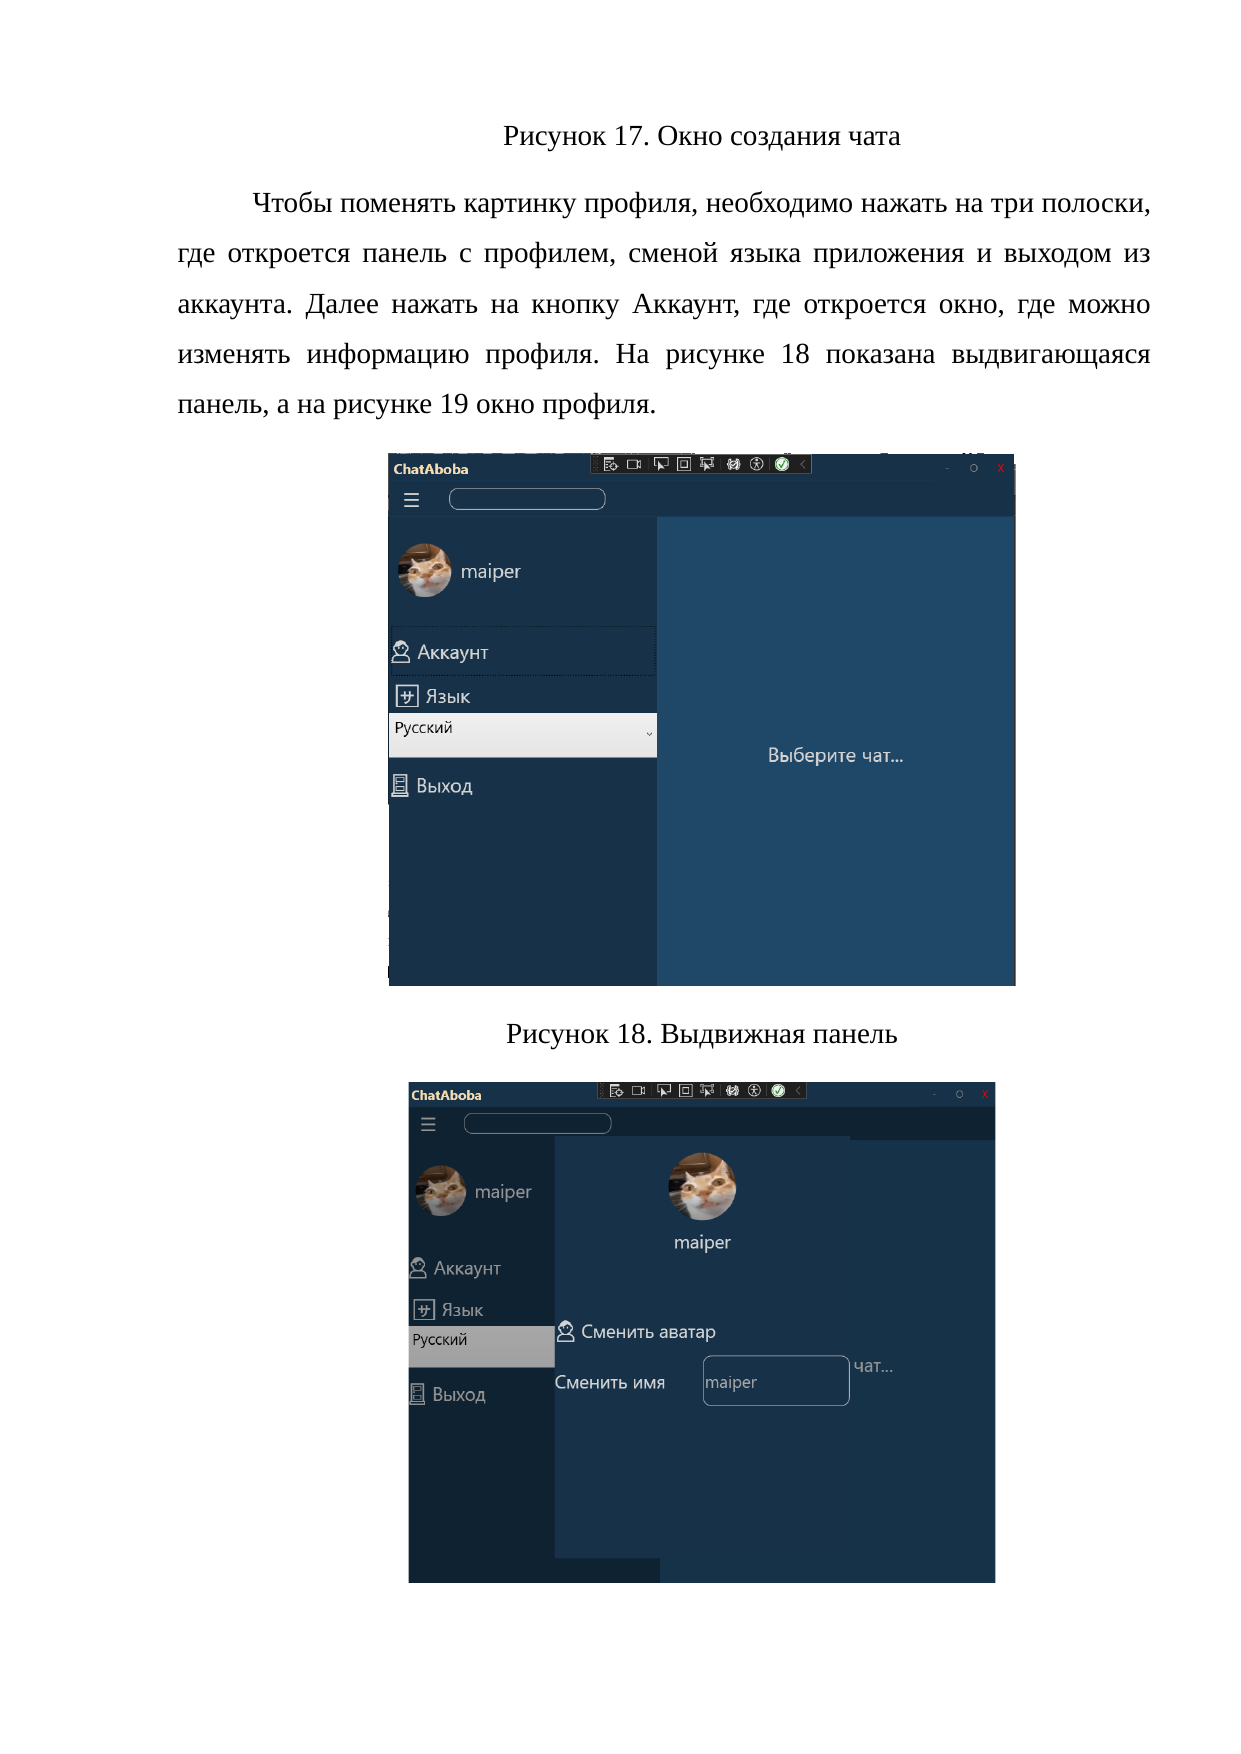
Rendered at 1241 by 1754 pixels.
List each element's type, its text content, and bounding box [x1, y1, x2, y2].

picture [388, 453, 1016, 986]
text Рисунок 17. Окно создания чата [177, 118, 1152, 152]
text Чтобы поменять картинку профиля, необходимо нажать на три полоски, где откроется панель с профилем, сменой языка приложения и выходом из аккаунта. Далее нажать на кнопку Аккаунт, где откроется окно, где можно изменять информацию профиля. На рисунке 18 показана выдвигающаяся панель, а на рисунке 19 окно профиля. [177, 185, 1152, 420]
text Рисунок 18. Выдвижная панель [177, 1016, 1152, 1049]
picture [408, 1082, 996, 1583]
